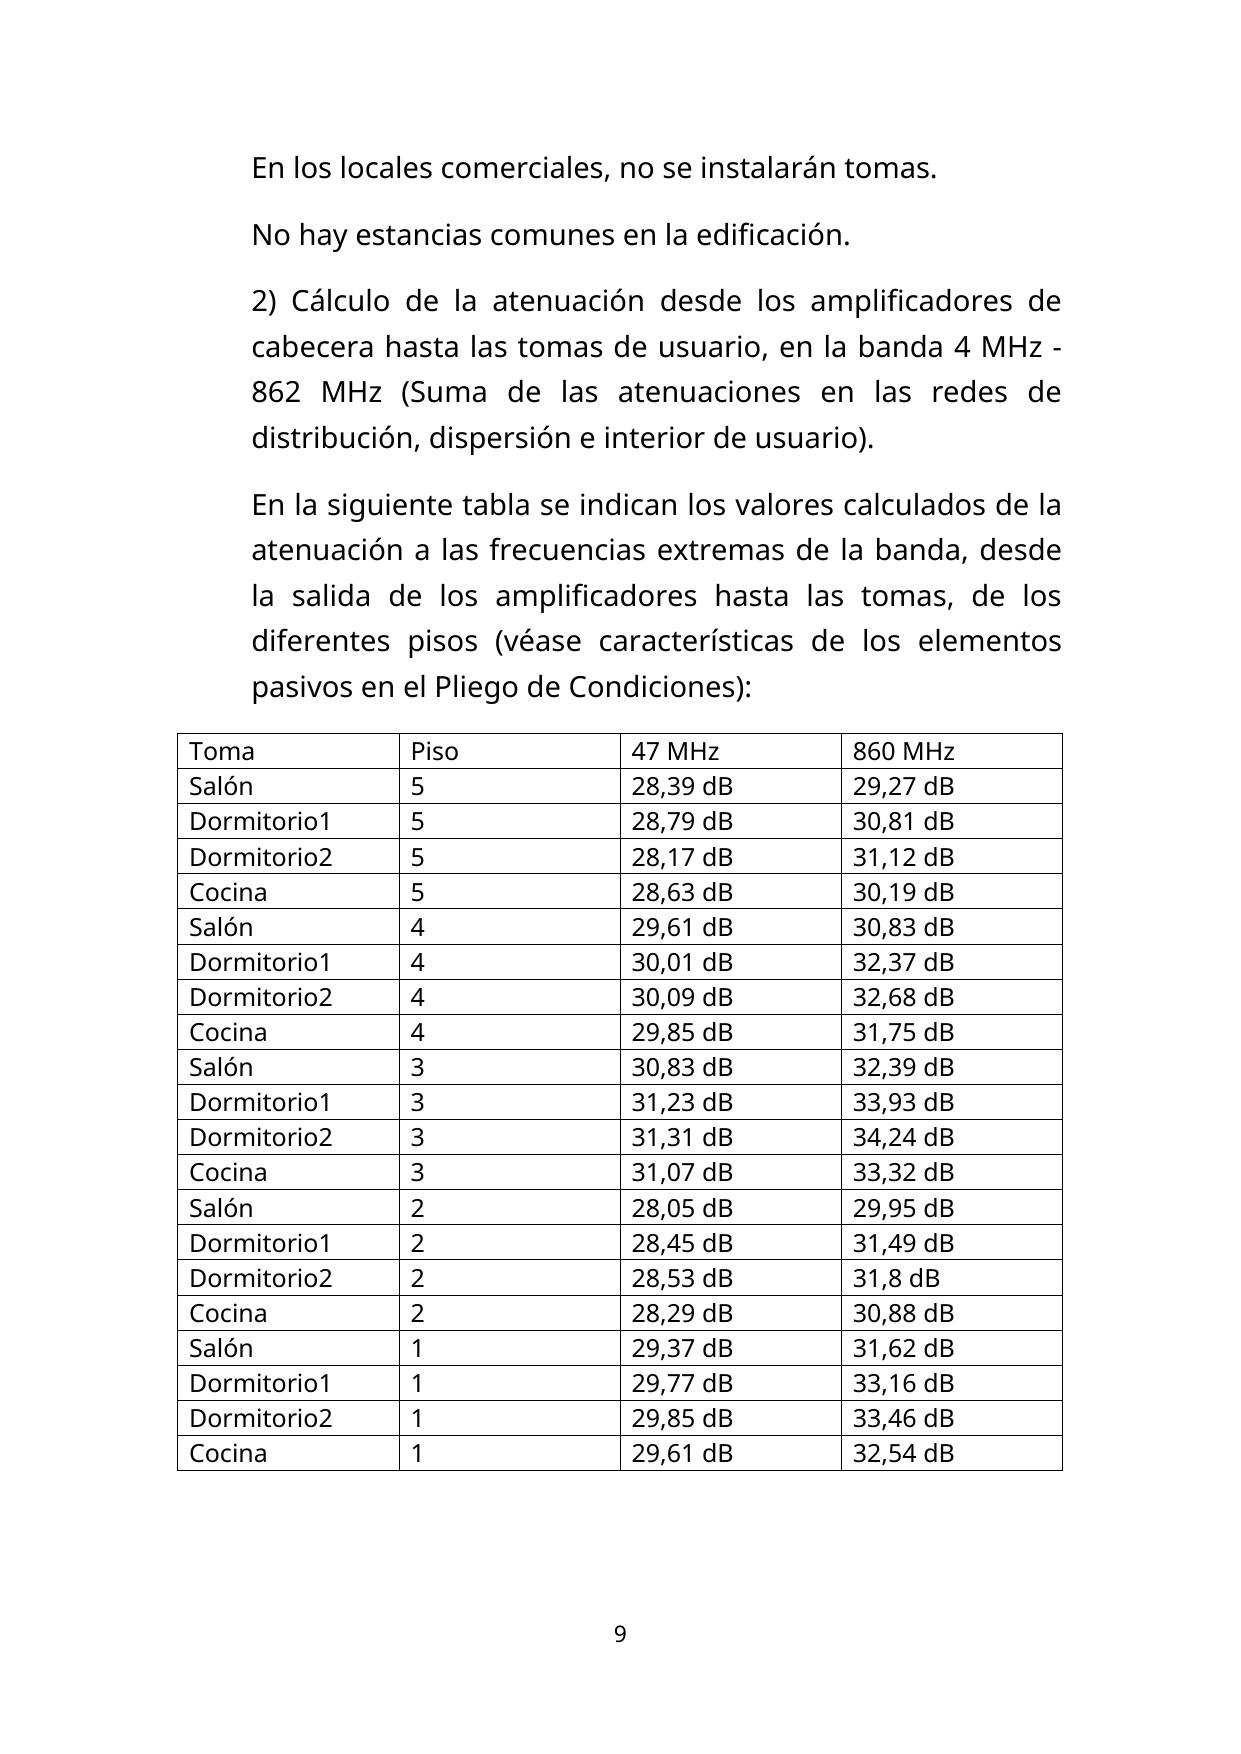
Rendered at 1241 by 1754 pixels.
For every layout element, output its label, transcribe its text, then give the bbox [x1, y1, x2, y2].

table_cell 30,09 dB [621, 980, 841, 1014]
table_cell 30,81 dB [842, 804, 1062, 838]
table_cell 28,05 dB [621, 1190, 841, 1224]
table_cell 4 [400, 1015, 620, 1049]
table_cell 3 [400, 1085, 620, 1119]
table_cell Salón [178, 1331, 399, 1365]
table_cell 28,53 dB [621, 1260, 841, 1294]
table_cell 4 [400, 980, 620, 1014]
table_cell Dormitorio2 [178, 1260, 399, 1294]
table_cell 3 [400, 1155, 620, 1189]
table_cell 28,29 dB [621, 1296, 841, 1329]
table_cell 31,23 dB [621, 1085, 841, 1119]
table_cell Dormitorio1 [178, 1085, 399, 1119]
table_cell Cocina [178, 1436, 399, 1470]
table_cell Salón [178, 909, 399, 943]
table_cell Dormitorio2 [178, 839, 399, 873]
table_cell 1 [400, 1436, 620, 1470]
table_cell Cocina [178, 1155, 399, 1189]
table_cell 31,07 dB [621, 1155, 841, 1189]
table_cell 33,93 dB [842, 1085, 1062, 1119]
table_cell Salón [178, 1190, 399, 1224]
table_header Toma [178, 734, 399, 768]
table_cell 32,37 dB [842, 945, 1062, 978]
table_cell Dormitorio1 [178, 945, 399, 978]
table_cell 3 [400, 1120, 620, 1154]
table_cell 31,12 dB [842, 839, 1062, 873]
table_cell 34,24 dB [842, 1120, 1062, 1154]
table_cell 32,54 dB [842, 1436, 1062, 1470]
table_cell 4 [400, 909, 620, 943]
table_cell 29,27 dB [842, 769, 1062, 803]
table_cell 28,39 dB [621, 769, 841, 803]
table_cell 5 [400, 769, 620, 803]
table_cell 30,88 dB [842, 1296, 1062, 1329]
table_cell 29,37 dB [621, 1331, 841, 1365]
table_header 47 MHz [621, 734, 841, 768]
table_cell 30,83 dB [621, 1050, 841, 1084]
table_cell 5 [400, 839, 620, 873]
table_cell 28,63 dB [621, 874, 841, 908]
table_cell Dormitorio1 [178, 804, 399, 838]
table_cell 1 [400, 1366, 620, 1400]
table_cell 28,45 dB [621, 1225, 841, 1259]
table_cell 31,75 dB [842, 1015, 1062, 1049]
table_cell 28,17 dB [621, 839, 841, 873]
table_cell 30,01 dB [621, 945, 841, 978]
table_cell 2 [400, 1296, 620, 1329]
table_cell 3 [400, 1050, 620, 1084]
table_cell Dormitorio1 [178, 1366, 399, 1400]
text En los locales comerciales, no se instalarán tomas. [177, 148, 1063, 187]
table_cell 4 [400, 945, 620, 978]
table_cell 29,95 dB [842, 1190, 1062, 1224]
table_cell 33,16 dB [842, 1366, 1062, 1400]
table_cell 5 [400, 804, 620, 838]
table_cell 1 [400, 1401, 620, 1435]
table_cell 29,85 dB [621, 1401, 841, 1435]
table_cell Salón [178, 769, 399, 803]
table_cell 2 [400, 1225, 620, 1259]
table_cell 31,62 dB [842, 1331, 1062, 1365]
table_cell Cocina [178, 1015, 399, 1049]
table_cell 30,83 dB [842, 909, 1062, 943]
text No hay estancias comunes en la edificación. [177, 214, 1063, 254]
table_cell 31,31 dB [621, 1120, 841, 1154]
text En la siguiente tabla se indican los valores calculados de la atenuación a las frecuencias extremas de la banda, desde la salida de los amplificadores hasta las tomas, de los diferentes pisos (véase características de los elementos pasivos en el Pliego de Condiciones): [251, 484, 1063, 706]
text 2) Cálculo de la atenuación desde los amplificadores de cabecera hasta las tomas de usuario, en la banda 4 MHz - 862 MHz (Suma de las atenuaciones en las redes de distribución, dispersión e interior de usuario). [251, 281, 1063, 457]
table_cell 2 [400, 1190, 620, 1224]
table_cell 31,8 dB [842, 1260, 1062, 1294]
table_cell 28,79 dB [621, 804, 841, 838]
table_cell Cocina [178, 1296, 399, 1329]
table_cell 29,85 dB [621, 1015, 841, 1049]
table_cell 29,77 dB [621, 1366, 841, 1400]
table_cell Dormitorio2 [178, 1401, 399, 1435]
table_cell 30,19 dB [842, 874, 1062, 908]
table_cell 2 [400, 1260, 620, 1294]
table_cell Salón [178, 1050, 399, 1084]
table_header Piso [400, 734, 620, 768]
table_cell 33,32 dB [842, 1155, 1062, 1189]
table_cell 1 [400, 1331, 620, 1365]
table_cell 29,61 dB [621, 1436, 841, 1470]
table_cell 33,46 dB [842, 1401, 1062, 1435]
table_header 860 MHz [842, 734, 1062, 768]
table_cell Dormitorio2 [178, 1120, 399, 1154]
table_cell 32,39 dB [842, 1050, 1062, 1084]
table_cell Dormitorio1 [178, 1225, 399, 1259]
table_cell Dormitorio2 [178, 980, 399, 1014]
table_cell 31,49 dB [842, 1225, 1062, 1259]
table_cell 32,68 dB [842, 980, 1062, 1014]
table_cell Cocina [178, 874, 399, 908]
table_cell 5 [400, 874, 620, 908]
table_cell 29,61 dB [621, 909, 841, 943]
